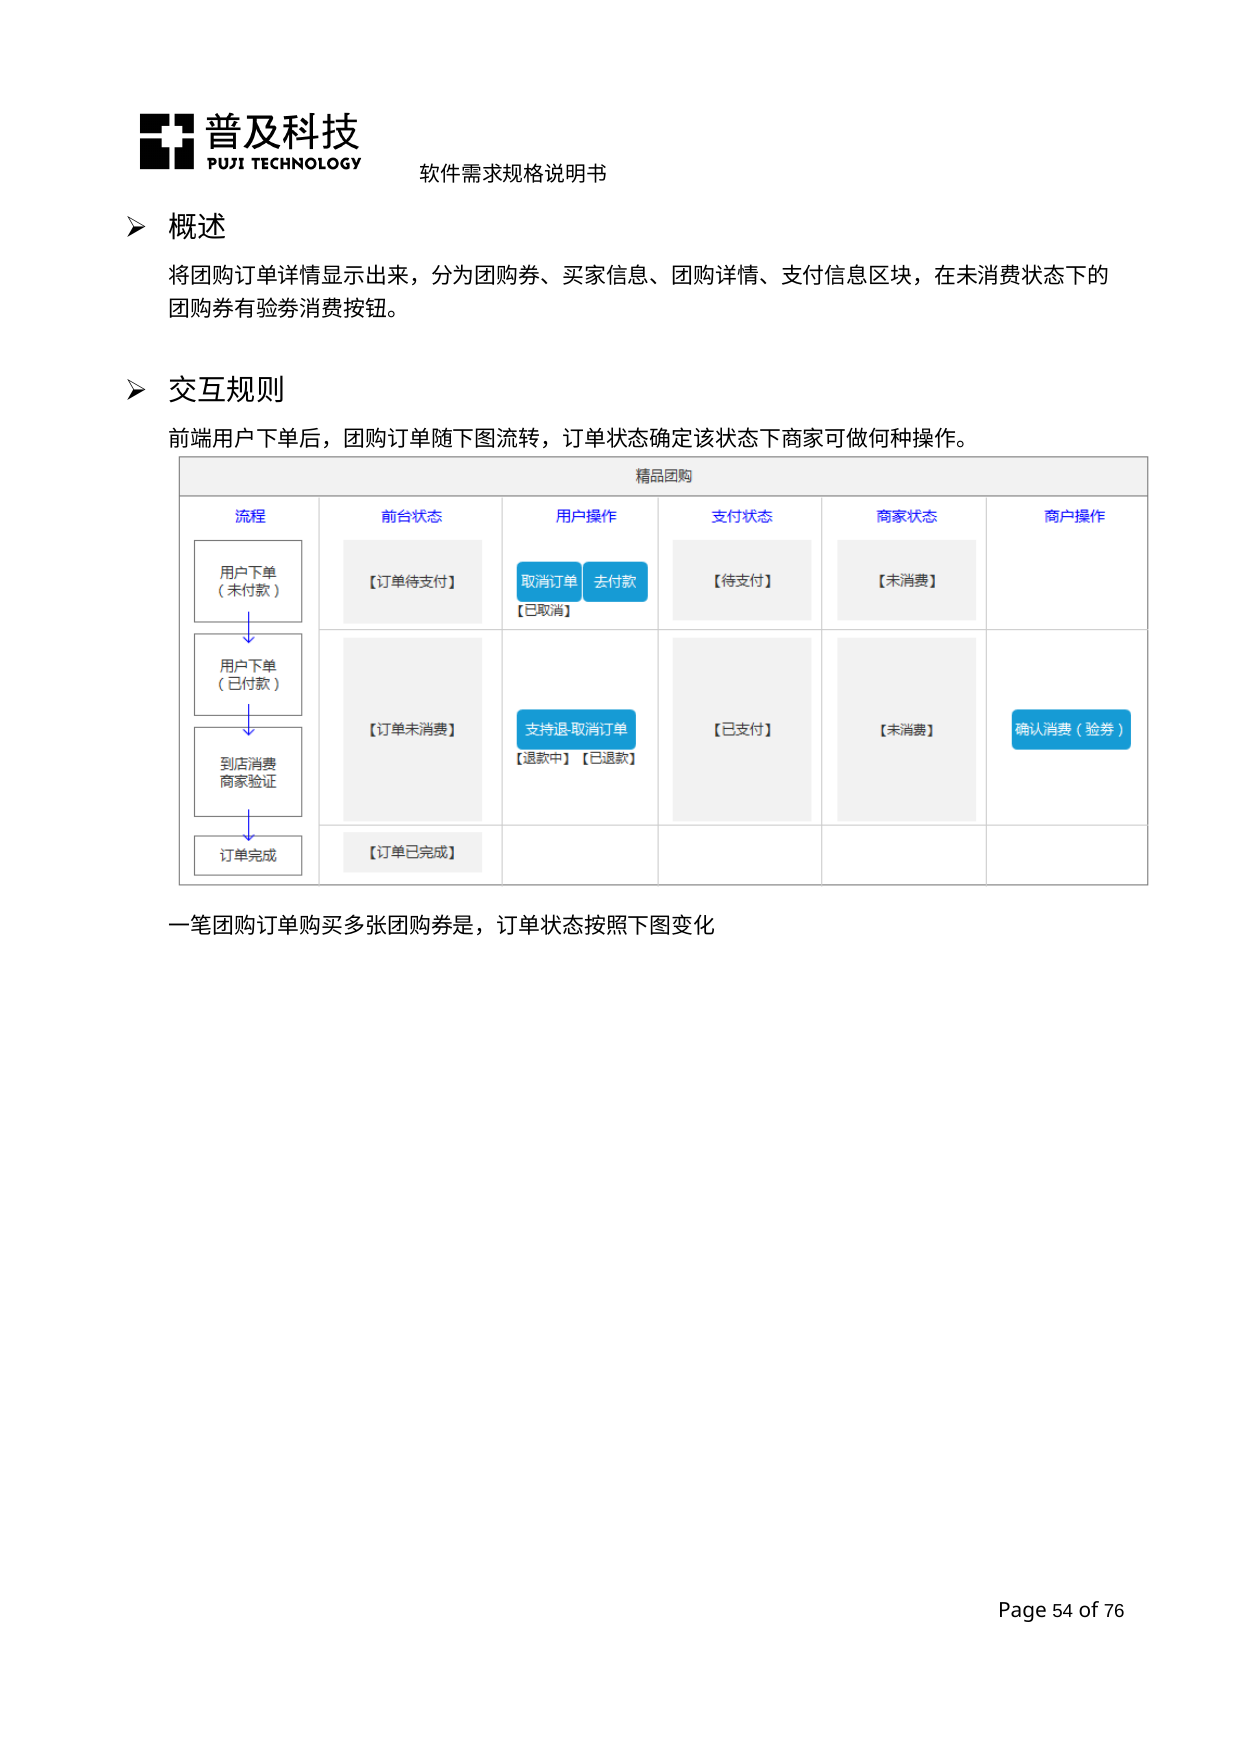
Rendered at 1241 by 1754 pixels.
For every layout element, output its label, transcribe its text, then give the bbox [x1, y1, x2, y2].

list 前端用户下单后，团购订单随下图流转，订单状态确定该状态下商家可做何种操作。 [168, 420, 1113, 452]
list 将团购订单详情显示出来，分为团购券、买家信息、团购详情、支付信息区块，在未消费状态下的团购券有验劵消费按钮。 [168, 258, 1113, 323]
list 交互规则 [124, 355, 1113, 420]
picture [124, 103, 365, 182]
picture [168, 452, 1157, 892]
list 概述 [124, 193, 1113, 258]
list 一笔团购订单购买多张团购券是，订单状态按照下图变化 [168, 908, 1113, 940]
